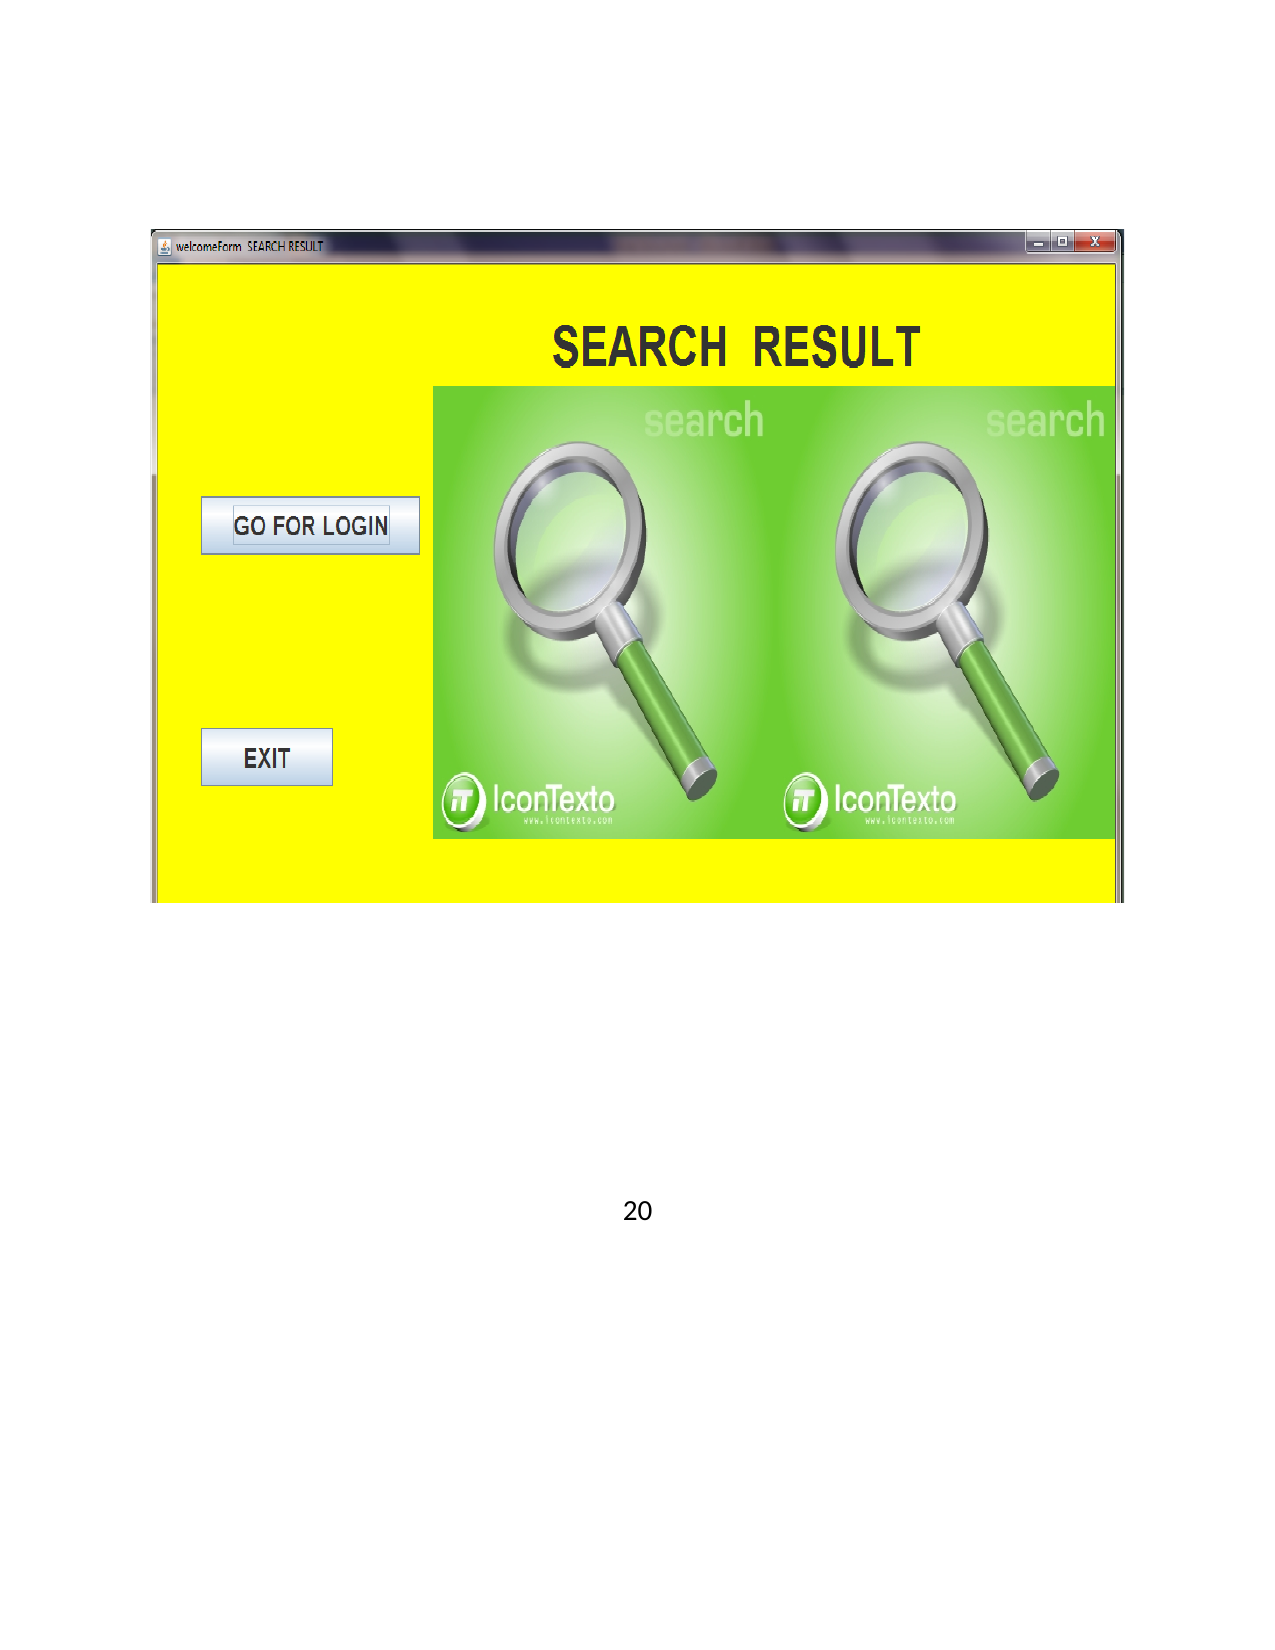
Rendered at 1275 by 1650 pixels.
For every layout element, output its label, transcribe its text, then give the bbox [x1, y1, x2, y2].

picture [150, 229, 1125, 903]
text 20 [150, 1192, 1125, 1228]
